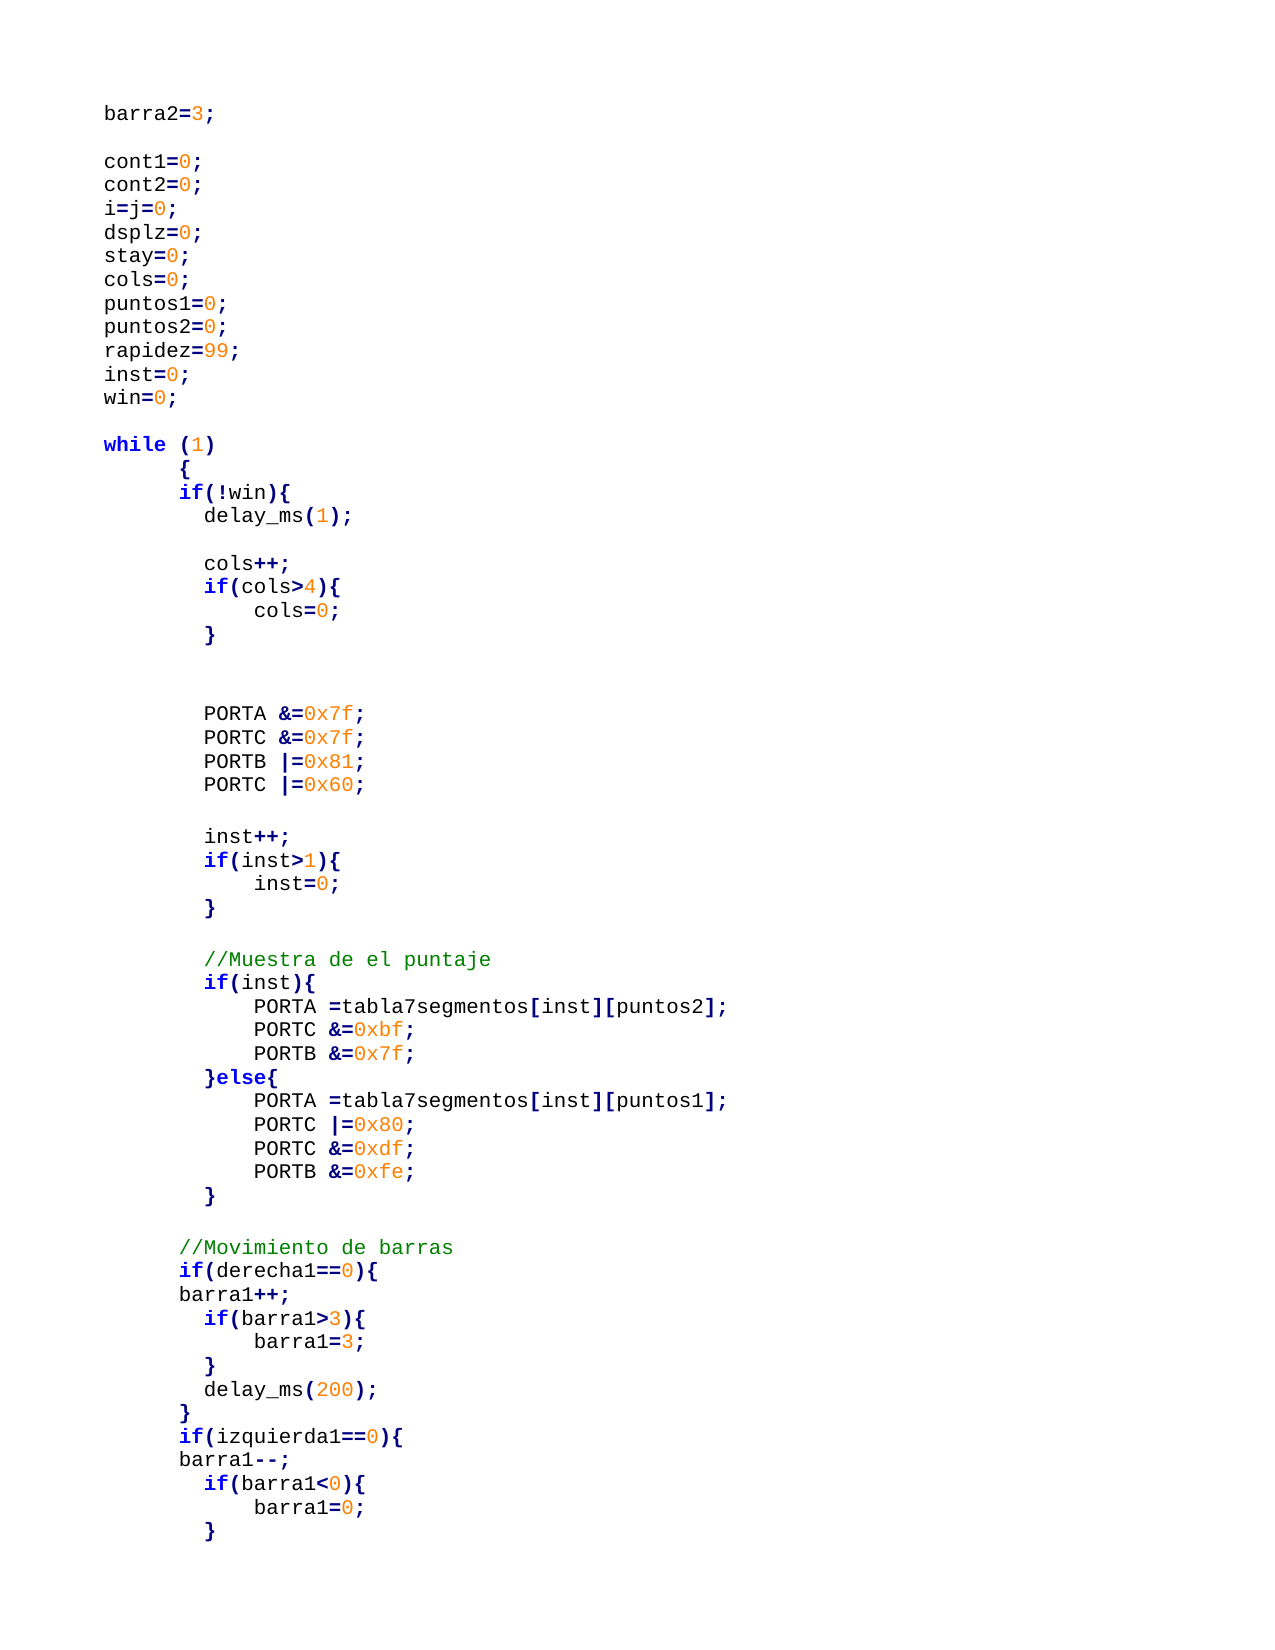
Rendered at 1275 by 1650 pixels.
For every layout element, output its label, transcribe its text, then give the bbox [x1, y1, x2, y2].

text } [103, 1185, 1152, 1209]
text PORTC |=0x60; [103, 774, 1152, 798]
text cols=0; [103, 269, 1152, 293]
text PORTA &=0x7f; [103, 703, 1152, 727]
text inst=0; [103, 873, 1152, 897]
text stay=0; [103, 245, 1152, 269]
text barra1++; [103, 1284, 1152, 1308]
text PORTA =tabla7segmentos[inst][puntos2]; [103, 996, 1152, 1019]
text PORTB &=0xfe; [103, 1161, 1152, 1185]
text PORTC &=0xbf; [103, 1019, 1152, 1043]
text rapidez=99; [103, 340, 1152, 363]
text PORTC &=0xdf; [103, 1138, 1152, 1161]
text PORTC &=0x7f; [103, 727, 1152, 751]
text if(barra1>3){ [103, 1308, 1152, 1331]
text } [103, 1402, 1152, 1426]
text cols++; [103, 553, 1152, 576]
text if(cols>4){ [103, 576, 1152, 600]
text barra1=3; [103, 1331, 1152, 1355]
text //Movimiento de barras [103, 1237, 1152, 1260]
text delay_ms(1); [103, 505, 1152, 529]
text } [103, 624, 1152, 647]
text if(inst){ [103, 972, 1152, 996]
text if(!win){ [103, 482, 1152, 505]
text } [103, 1355, 1152, 1378]
text puntos1=0; [103, 293, 1152, 316]
text delay_ms(200); [103, 1378, 1152, 1402]
text if(inst>1){ [103, 849, 1152, 873]
text i=j=0; [103, 198, 1152, 222]
text dsplz=0; [103, 222, 1152, 245]
text puntos2=0; [103, 316, 1152, 340]
text PORTB &=0x7f; [103, 1043, 1152, 1067]
text inst=0; [103, 363, 1152, 387]
text if(barra1<0){ [103, 1473, 1152, 1497]
text while (1) [103, 434, 1152, 458]
text //Muestra de el puntaje [103, 948, 1152, 972]
text cont1=0; [103, 151, 1152, 174]
text barra1--; [103, 1449, 1152, 1473]
text } [103, 897, 1152, 921]
text { [103, 458, 1152, 482]
text cont2=0; [103, 174, 1152, 198]
text PORTA =tabla7segmentos[inst][puntos1]; [103, 1090, 1152, 1114]
text inst++; [103, 826, 1152, 849]
text barra2=3; [103, 103, 1152, 127]
text cols=0; [103, 600, 1152, 624]
text }else{ [103, 1067, 1152, 1090]
text } [103, 1520, 1152, 1544]
text PORTC |=0x80; [103, 1114, 1152, 1138]
text win=0; [103, 387, 1152, 411]
text barra1=0; [103, 1497, 1152, 1520]
text if(izquierda1==0){ [103, 1426, 1152, 1449]
text if(derecha1==0){ [103, 1260, 1152, 1284]
text PORTB |=0x81; [103, 751, 1152, 774]
